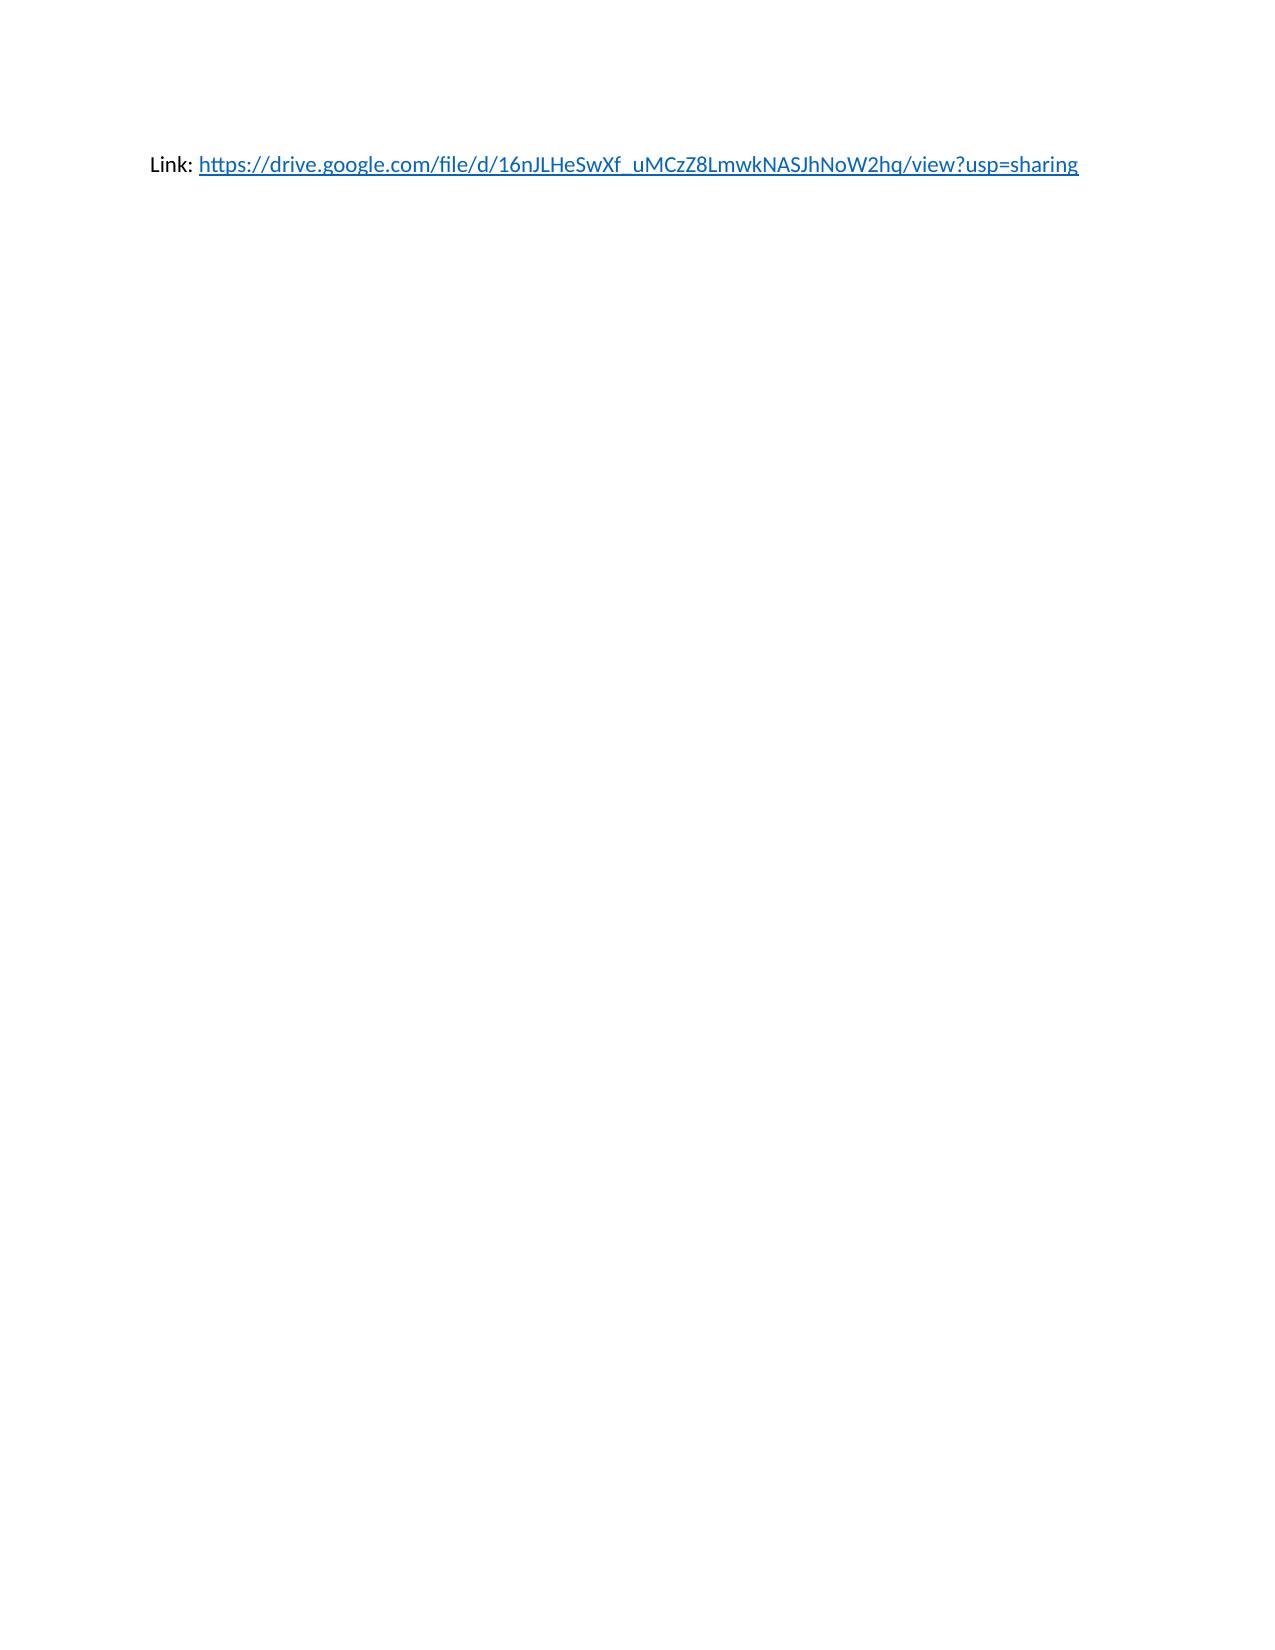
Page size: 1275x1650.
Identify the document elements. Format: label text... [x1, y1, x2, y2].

text Link: https://drive.google.com/file/d/16nJLHeSwXf_uMCzZ8LmwkNASJhNoW2hq/view?usp=sharing [150, 150, 1125, 178]
